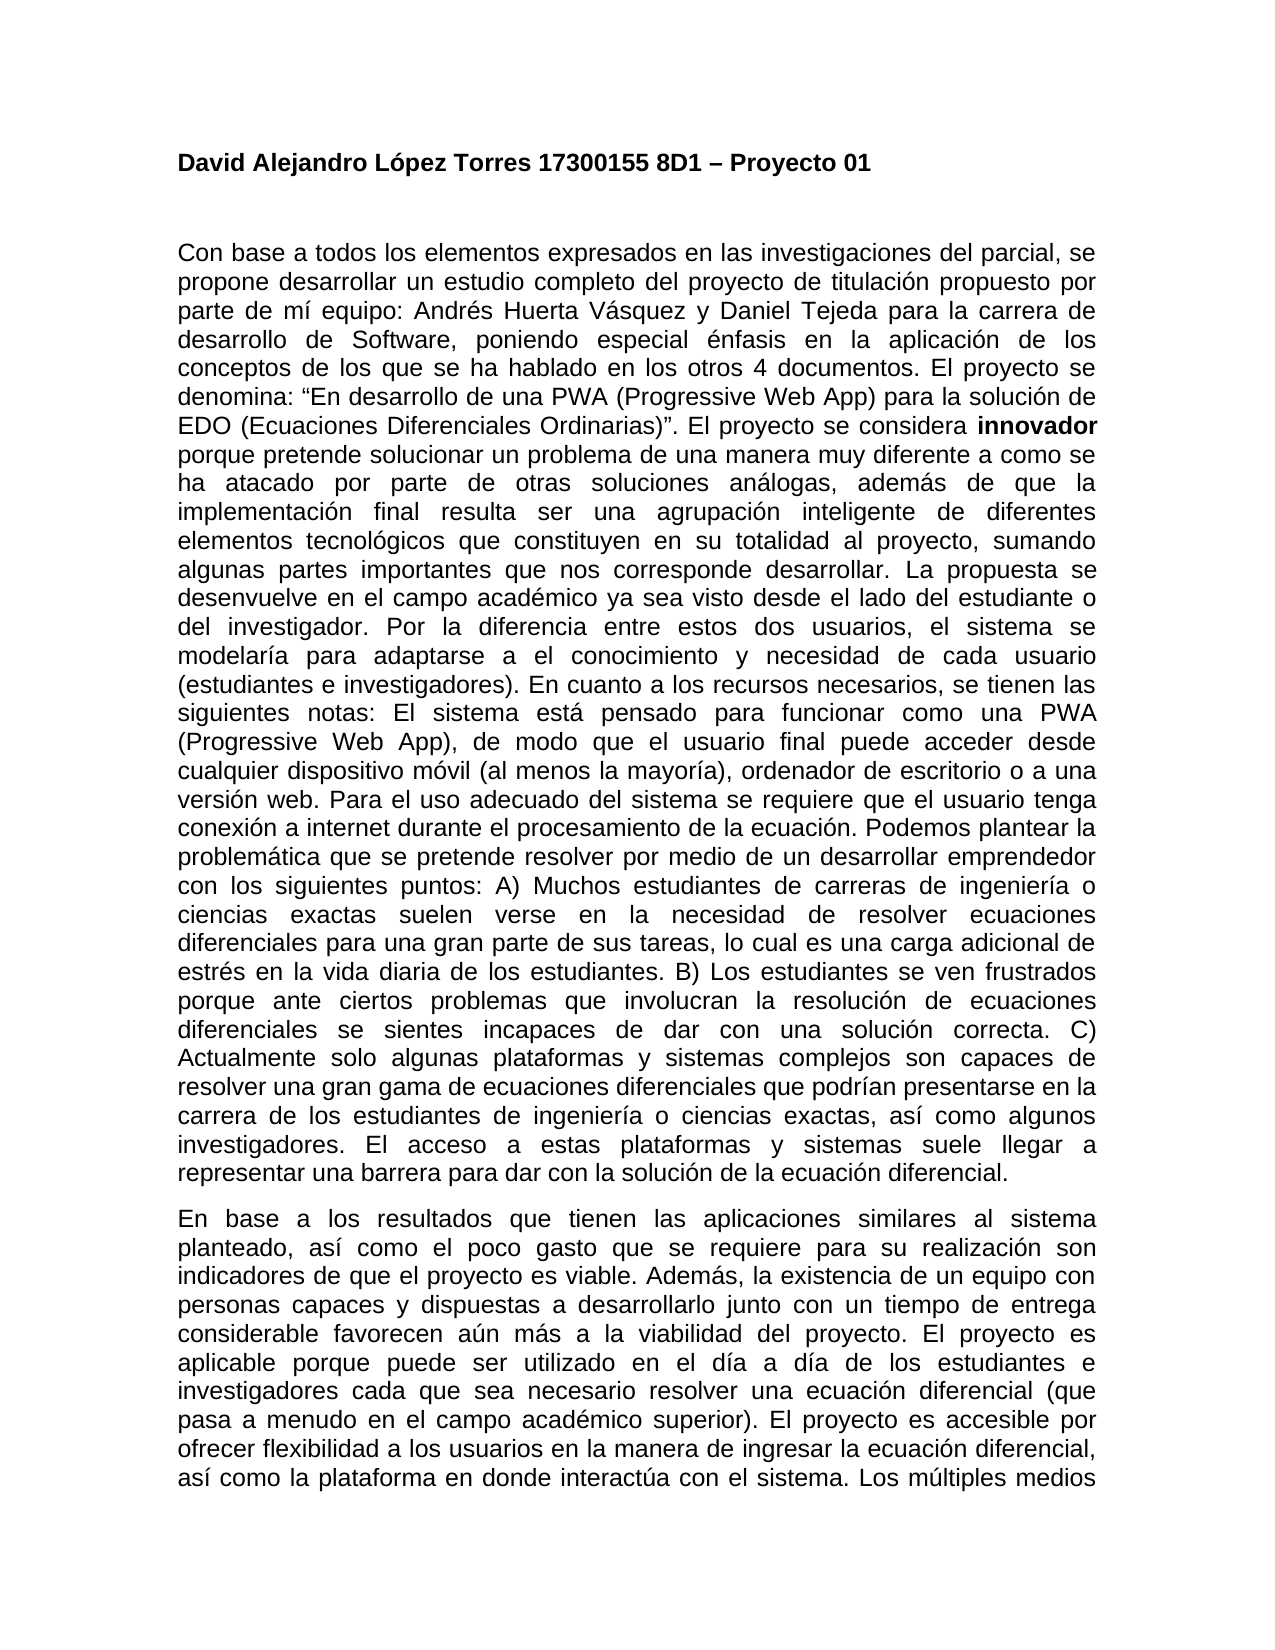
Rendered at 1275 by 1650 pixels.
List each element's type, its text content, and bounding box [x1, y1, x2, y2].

text Con base a todos los elementos expresados en las investigaciones del parcial, se propone desarrollar un estudio completo del proyecto de titulación propuesto por parte de mí equipo: Andrés Huerta Vásquez y Daniel Tejeda para la carrera de desarrollo de Software, poniendo especial énfasis en la aplicación de los conceptos de los que se ha hablado en los otros 4 documentos. El proyecto se denomina: “En desarrollo de una PWA (Progressive Web App) para la solución de EDO (Ecuaciones Diferenciales Ordinarias)”. El proyecto se considera innovador porque pretende solucionar un problema de una manera muy diferente a como se ha atacado por parte de otras soluciones análogas, además de que la implementación final resulta ser una agrupación inteligente de diferentes elementos tecnológicos que constituyen en su totalidad al proyecto, sumando algunas partes importantes que nos corresponde desarrollar. La propuesta se desenvuelve en el campo académico ya sea visto desde el lado del estudiante o del investigador. Por la diferencia entre estos dos usuarios, el sistema se modelaría para adaptarse a el conocimiento y necesidad de cada usuario (estudiantes e investigadores). En cuanto a los recursos necesarios, se tienen las siguientes notas: El sistema está pensado para funcionar como una PWA (Progressive Web App), de modo que el usuario final puede acceder desde cualquier dispositivo móvil (al menos la mayoría), ordenador de escritorio o a una versión web. Para el uso adecuado del sistema se requiere que el usuario tenga conexión a internet durante el procesamiento de la ecuación. Podemos plantear la problemática que se pretende resolver por medio de un desarrollar emprendedor con los siguientes puntos: A) Muchos estudiantes de carreras de ingeniería o ciencias exactas suelen verse en la necesidad de resolver ecuaciones diferenciales para una gran parte de sus tareas, lo cual es una carga adicional de estrés en la vida diaria de los estudiantes. B) Los estudiantes se ven frustrados porque ante ciertos problemas que involucran la resolución de ecuaciones diferenciales se sientes incapaces de dar con una solución correcta. C) Actualmente solo algunas plataformas y sistemas complejos son capaces de resolver una gran gama de ecuaciones diferenciales que podrían presentarse en la carrera de los estudiantes de ingeniería o ciencias exactas, así como algunos investigadores. El acceso a estas plataformas y sistemas suele llegar a representar una barrera para dar con la solución de la ecuación diferencial. [177, 238, 1098, 1187]
text David Alejandro López Torres 17300155 8D1 – Proyecto 01 [177, 148, 1098, 176]
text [177, 1204, 1098, 1491]
